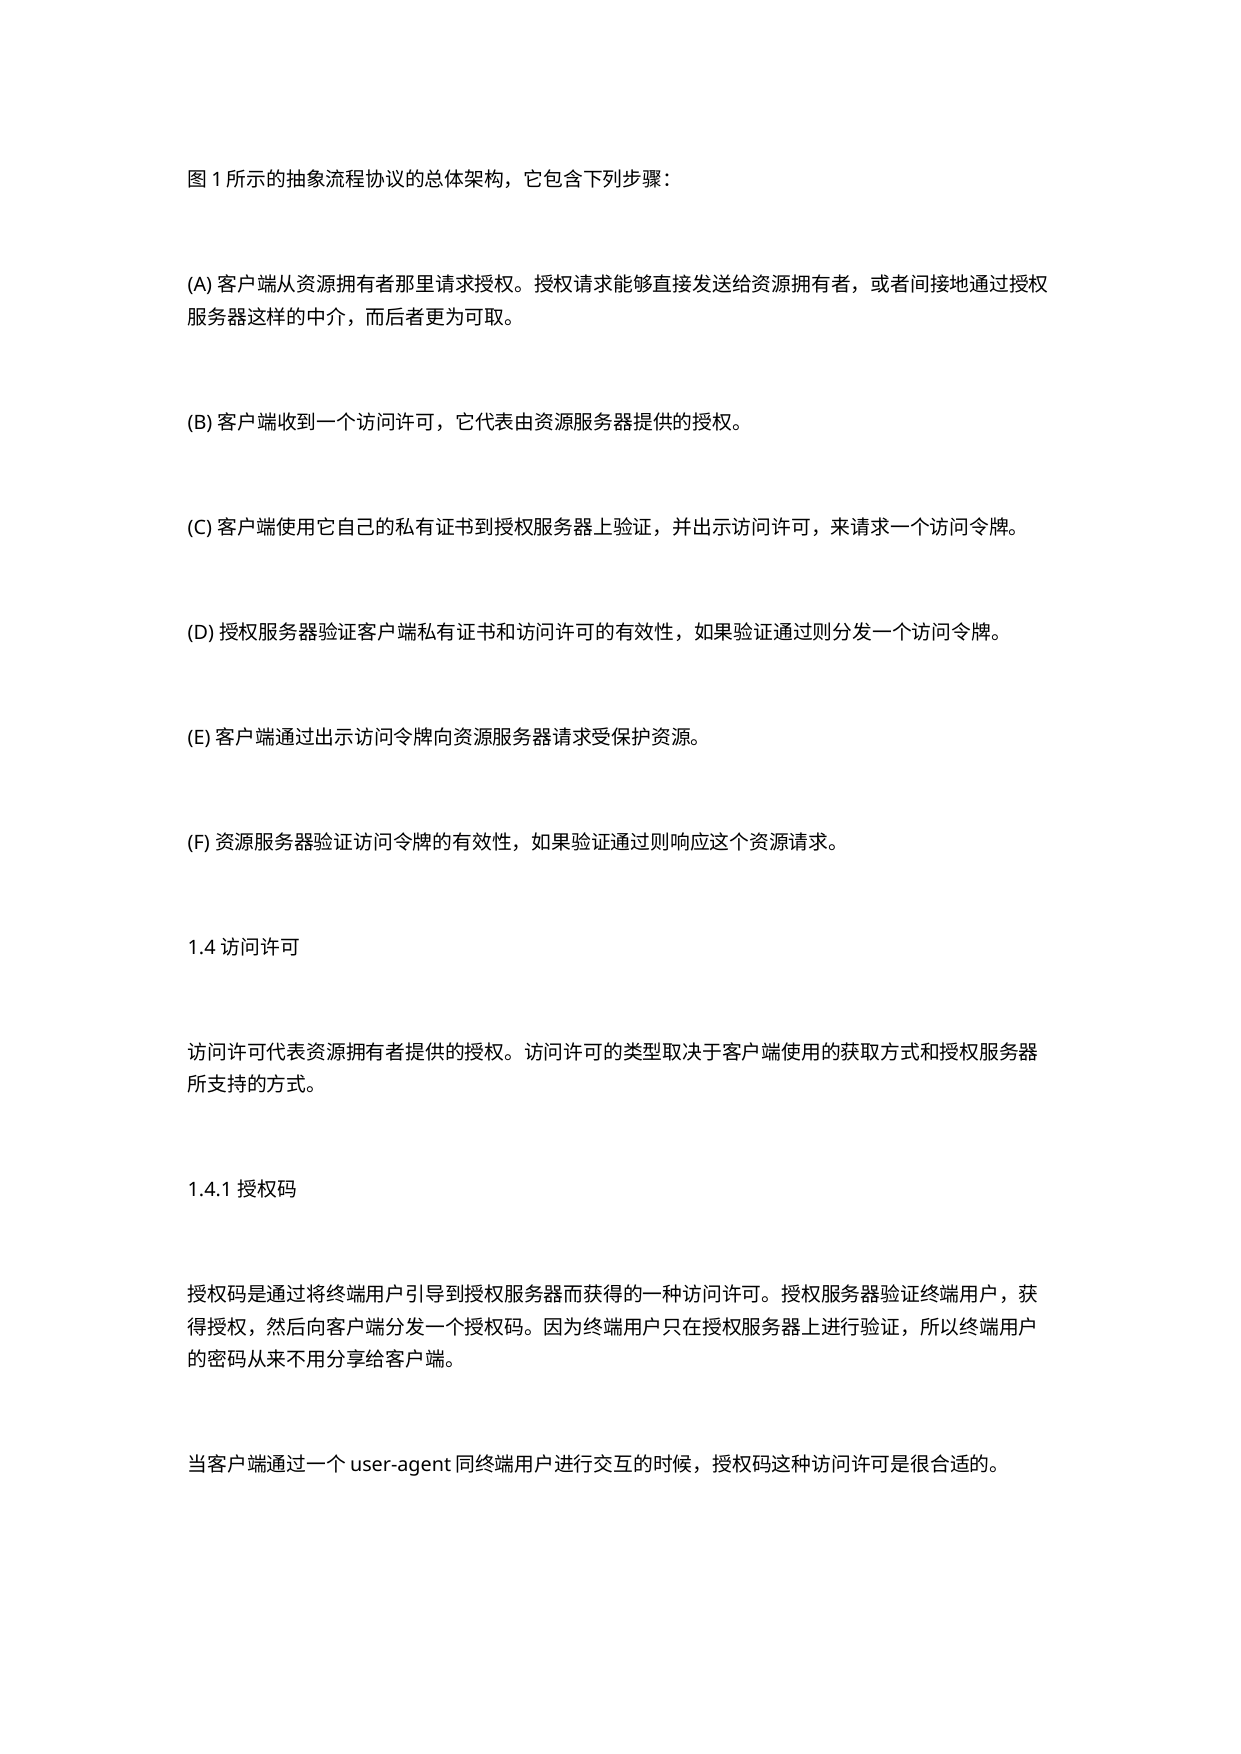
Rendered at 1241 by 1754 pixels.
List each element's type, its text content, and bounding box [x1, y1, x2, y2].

text (A) 客户端从资源拥有者那里请求授权。授权请求能够直接发送给资源拥有者，或者间接地通过授权服务器这样的中介，而后者更为可取。 [187, 267, 1053, 332]
text (E) 客户端通过出示访问令牌向资源服务器请求受保护资源。 [187, 719, 1053, 752]
text 图1所示的抽象流程协议的总体架构，它包含下列步骤： [187, 162, 1053, 194]
text (F) 资源服务器验证访问令牌的有效性，如果验证通过则响应这个资源请求。 [187, 824, 1053, 857]
text 1.4.1 授权码 [187, 1172, 1053, 1204]
text 访问许可代表资源拥有者提供的授权。访问许可的类型取决于客户端使用的获取方式和授权服务器所支持的方式。 [187, 1034, 1053, 1099]
text 当客户端通过一个user-agent同终端用户进行交互的时候，授权码这种访问许可是很合适的。 [187, 1447, 1053, 1479]
text 授权码是通过将终端用户引导到授权服务器而获得的一种访问许可。授权服务器验证终端用户，获得授权，然后向客户端分发一个授权码。因为终端用户只在授权服务器上进行验证，所以终端用户的密码从来不用分享给客户端。 [187, 1277, 1053, 1374]
text (B) 客户端收到一个访问许可，它代表由资源服务器提供的授权。 [187, 404, 1053, 437]
text (C) 客户端使用它自己的私有证书到授权服务器上验证，并出示访问许可，来请求一个访问令牌。 [187, 509, 1053, 542]
text (D) 授权服务器验证客户端私有证书和访问许可的有效性，如果验证通过则分发一个访问令牌。 [187, 614, 1053, 647]
text 1.4 访问许可 [187, 929, 1053, 962]
